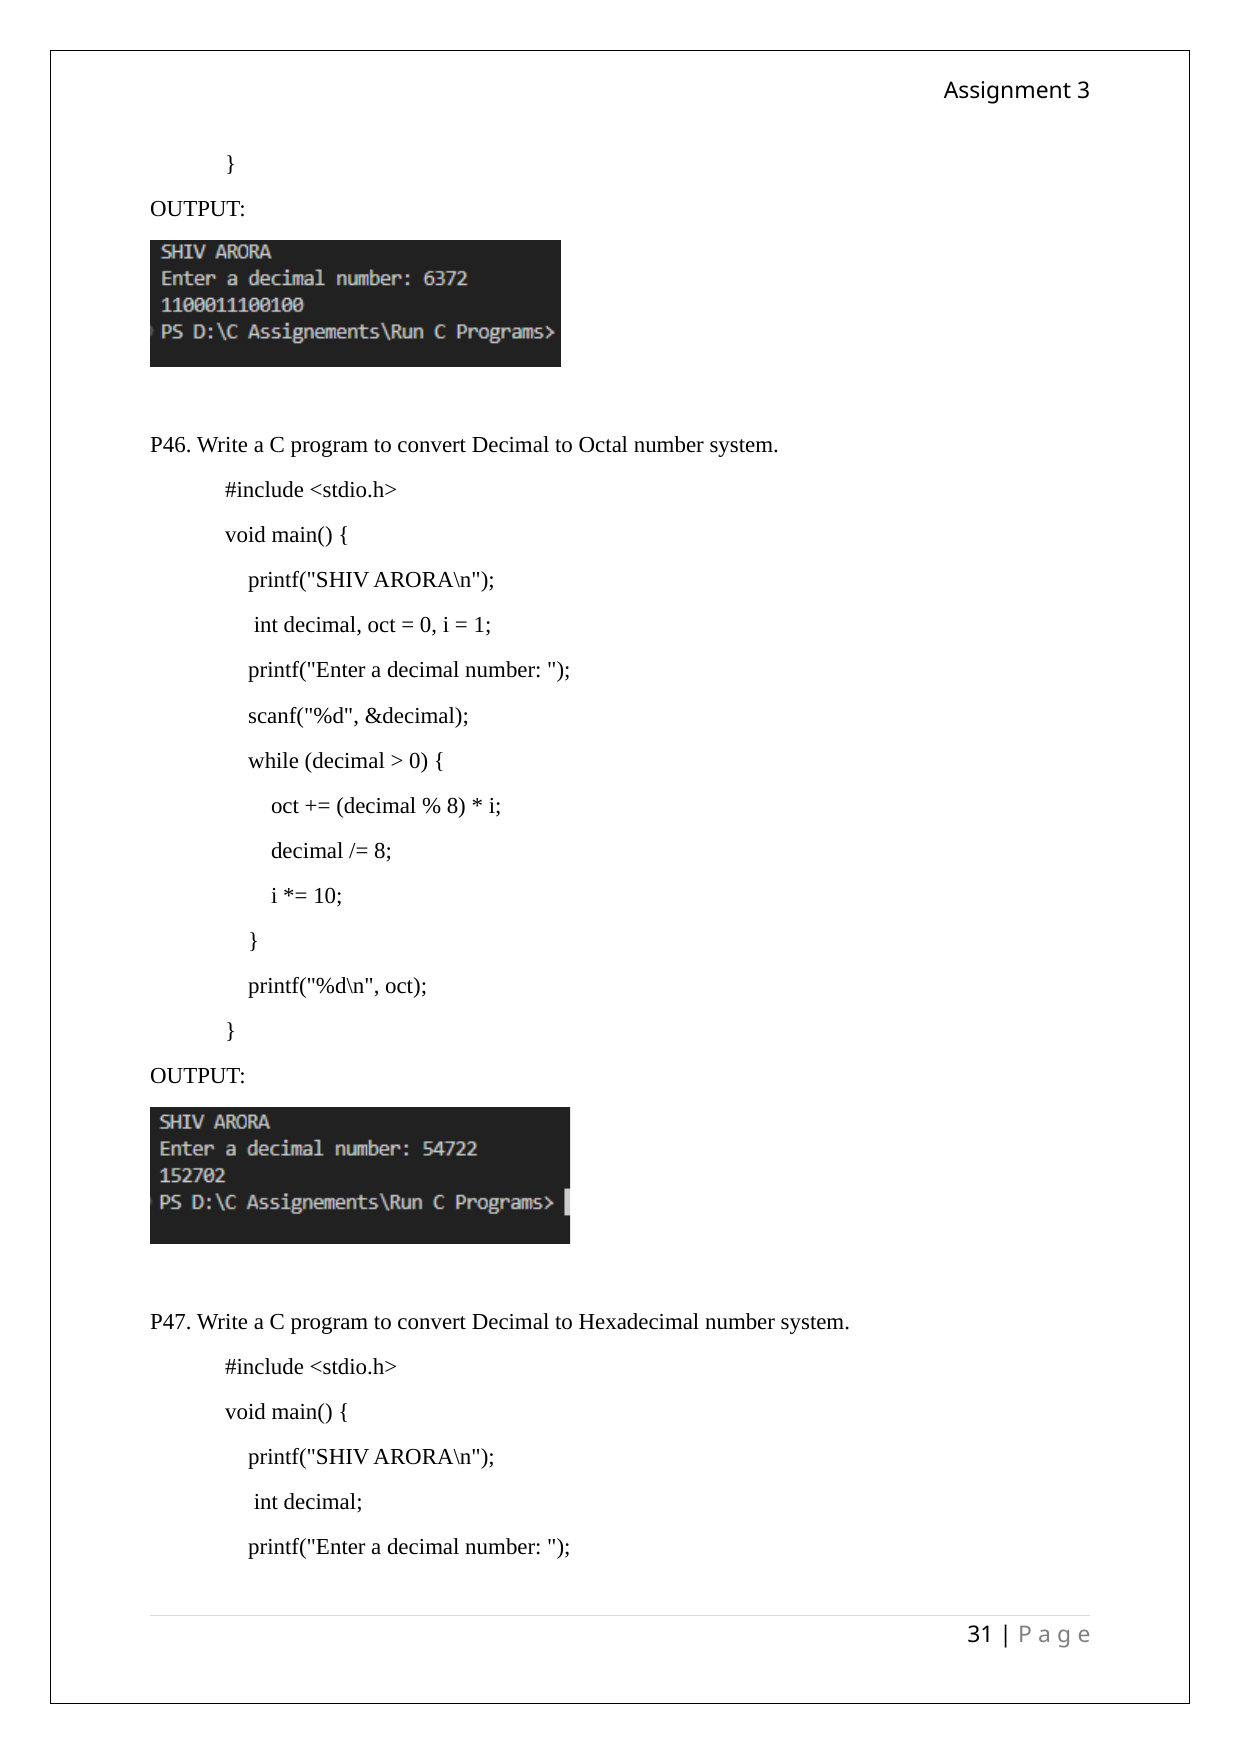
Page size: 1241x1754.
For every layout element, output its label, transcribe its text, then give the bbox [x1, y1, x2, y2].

text printf("SHIV ARORA\n"); [225, 566, 1090, 593]
text OUTPUT: [150, 195, 1090, 221]
text P47. Write a C program to convert Decimal to Hexadecimal number system. [150, 1308, 1090, 1334]
text P46. Write a C program to convert Decimal to Octal number system. [150, 431, 1090, 457]
text int decimal, oct = 0, i = 1; [225, 611, 1090, 638]
text } [225, 150, 1090, 176]
text printf("Enter a decimal number: "); [225, 657, 1090, 683]
text printf("Enter a decimal number: "); [225, 1533, 1090, 1560]
text while (decimal > 0) { [225, 747, 1090, 773]
text printf("%d\n", oct); [225, 972, 1090, 999]
text scanf("%d", &decimal); [225, 702, 1090, 728]
text i *= 10; [225, 882, 1090, 908]
text #include <stdio.h> [225, 476, 1090, 502]
text #include <stdio.h> [225, 1353, 1090, 1379]
picture [150, 1107, 571, 1244]
text printf("SHIV ARORA\n"); [225, 1443, 1090, 1469]
text } [225, 1017, 1090, 1044]
text oct += (decimal % 8) * i; [225, 792, 1090, 818]
text OUTPUT: [150, 1062, 1090, 1089]
text void main() { [225, 521, 1090, 548]
text } [225, 927, 1090, 953]
text decimal /= 8; [225, 837, 1090, 863]
text void main() { [225, 1398, 1090, 1424]
text int decimal; [225, 1488, 1090, 1514]
picture [150, 240, 561, 367]
